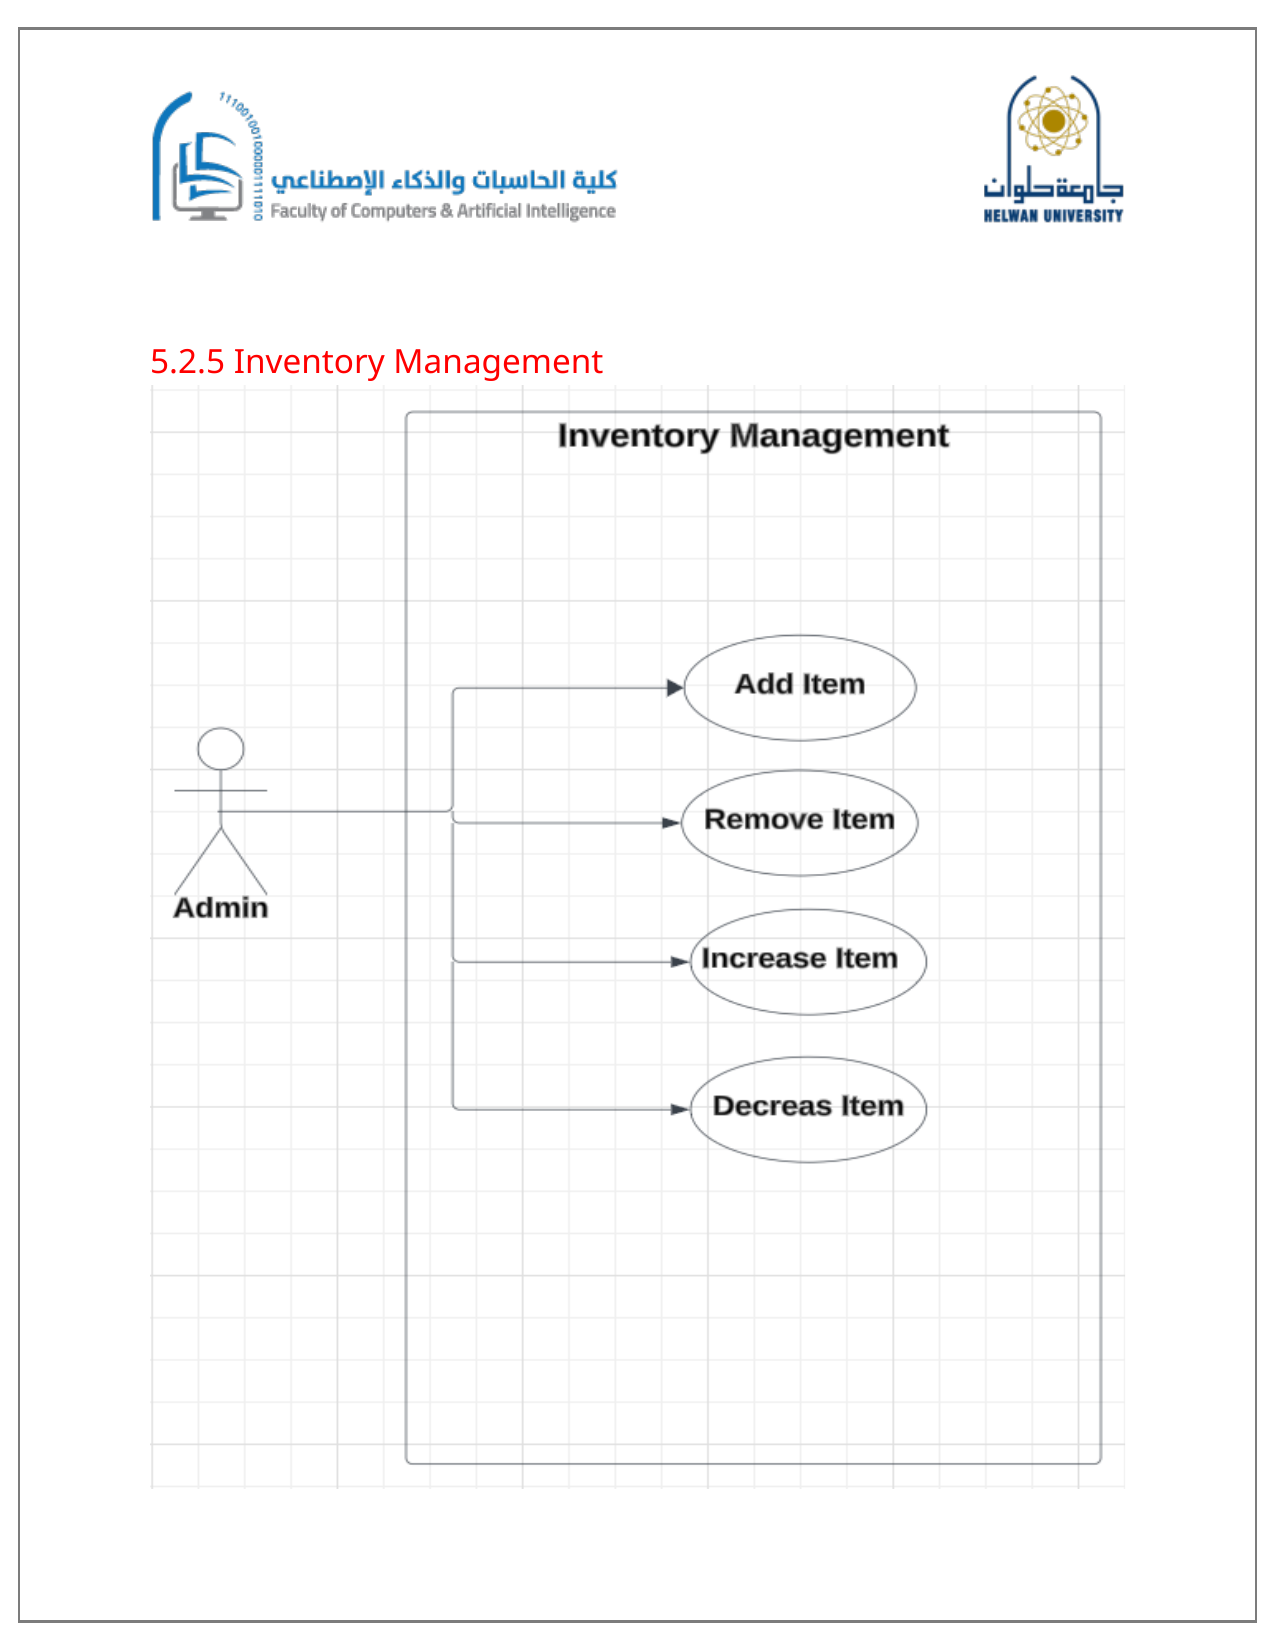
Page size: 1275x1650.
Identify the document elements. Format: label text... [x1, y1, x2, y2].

picture [150, 385, 1125, 1489]
picture [983, 75, 1125, 224]
picture [150, 90, 619, 224]
subtitle 5.2.5 Inventory Management [150, 338, 1125, 383]
